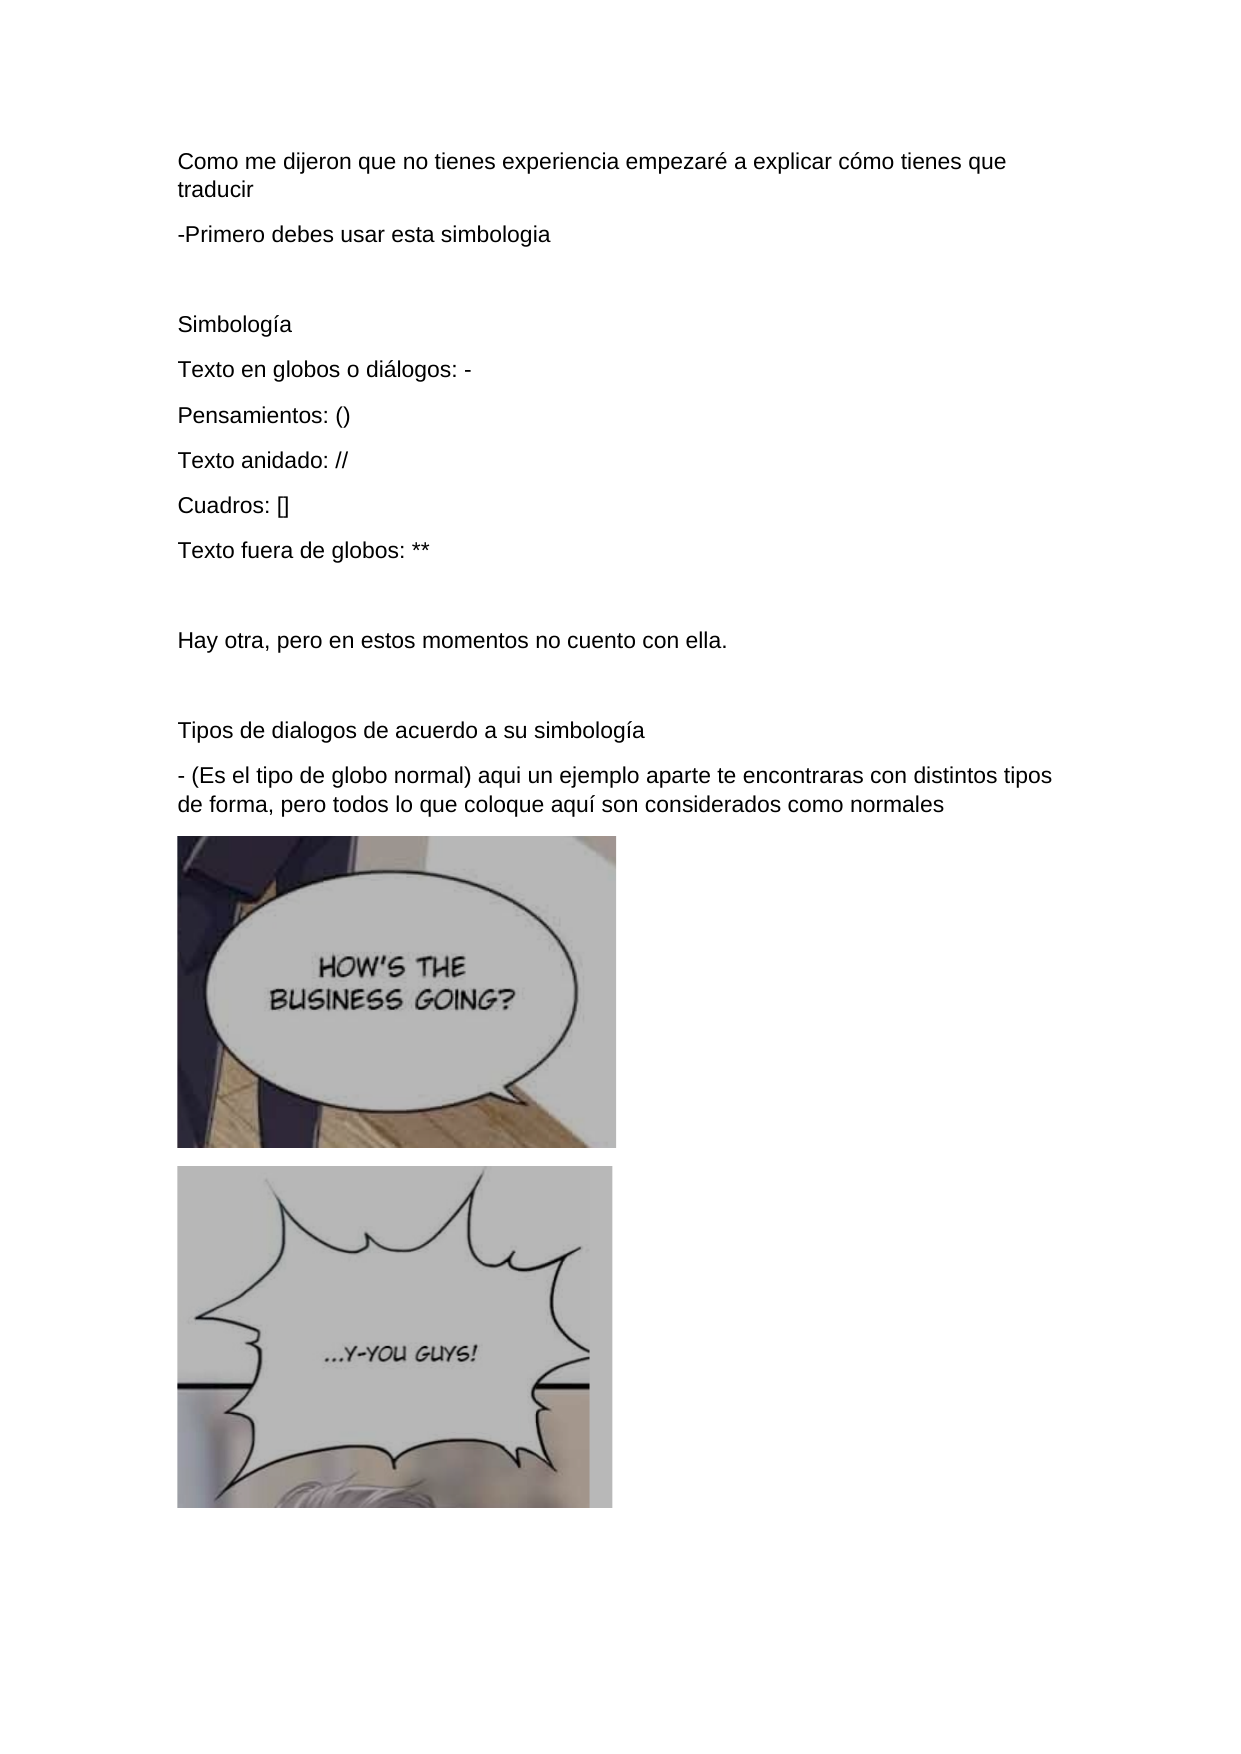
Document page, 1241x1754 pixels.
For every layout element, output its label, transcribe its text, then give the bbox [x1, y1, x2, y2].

text Texto anidado: // [177, 447, 1063, 473]
picture [177, 1166, 613, 1508]
picture [177, 836, 617, 1148]
text Texto en globos o diálogos: - [177, 356, 1063, 383]
text - (Es el tipo de globo normal) aqui un ejemplo aparte te encontraras con distintos tipos de forma, pero todos lo que coloque aquí son considerados como normales [177, 762, 1063, 817]
text Hay otra, pero en estos momentos no cuento con ella. [177, 627, 1063, 653]
text Pensamientos: () [177, 402, 1063, 428]
text Simbología [177, 311, 1063, 338]
text Como me dijeron que no tienes experiencia empezaré a explicar cómo tienes que traducir [177, 148, 1063, 202]
text Texto fuera de globos: ** [177, 537, 1063, 563]
text Cuadros: [] [177, 492, 1063, 518]
text Tipos de dialogos de acuerdo a su simbología [177, 717, 1063, 744]
text -Primero debes usar esta simbologia [177, 221, 1063, 247]
